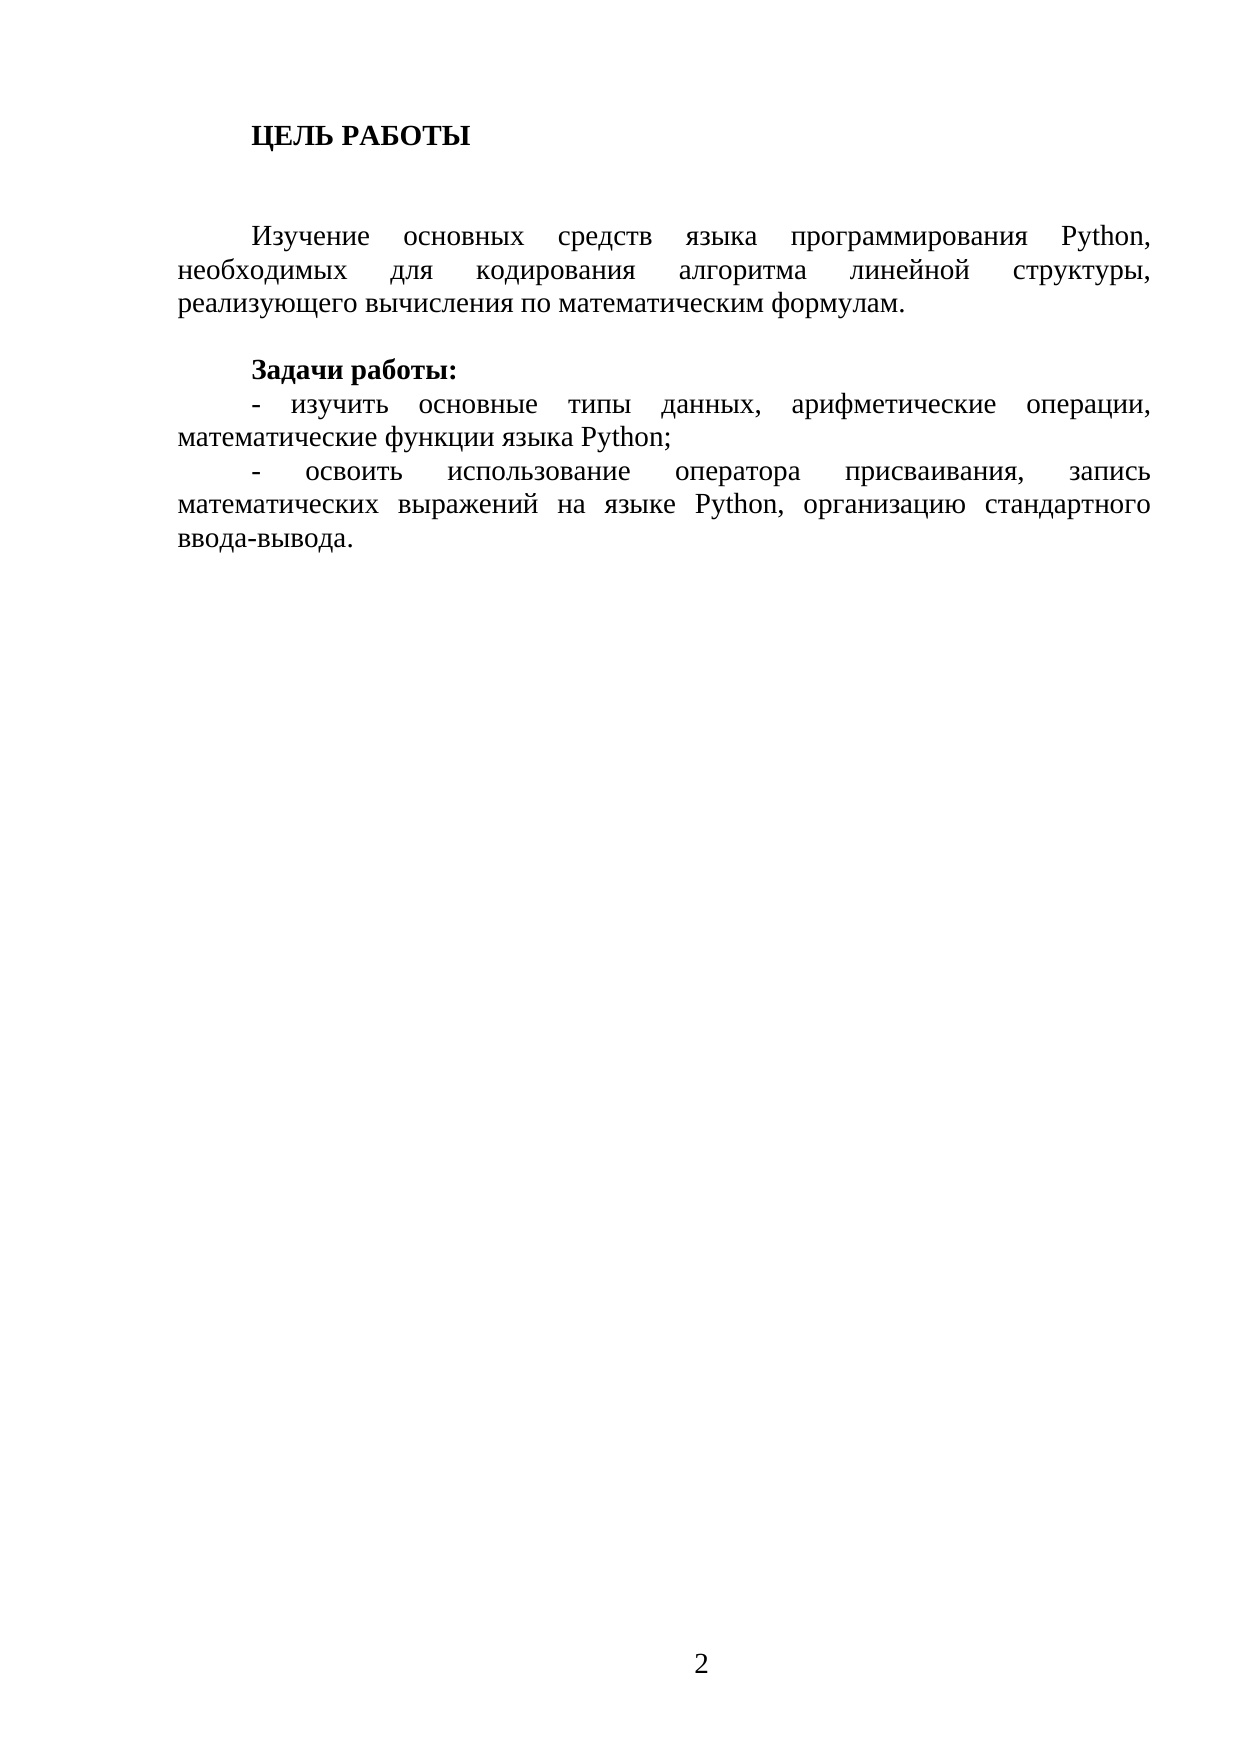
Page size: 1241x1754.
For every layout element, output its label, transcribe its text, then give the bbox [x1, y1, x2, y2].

text Задачи работы: [177, 352, 1152, 386]
subtitle ЦЕЛЬ РАБОТЫ [177, 118, 1152, 152]
text - освоить использование оператора присваивания, запись математических выражений на языке Python, организацию стандартного ввода-вывода. [177, 453, 1152, 554]
text - изучить основные типы данных, арифметические операции, математические функции языка Python; [177, 386, 1152, 453]
text Изучение основных средств языка программирования Python, необходимых для кодирования алгоритма линейной структуры, реализующего вычисления по математическим формулам. [177, 218, 1152, 319]
